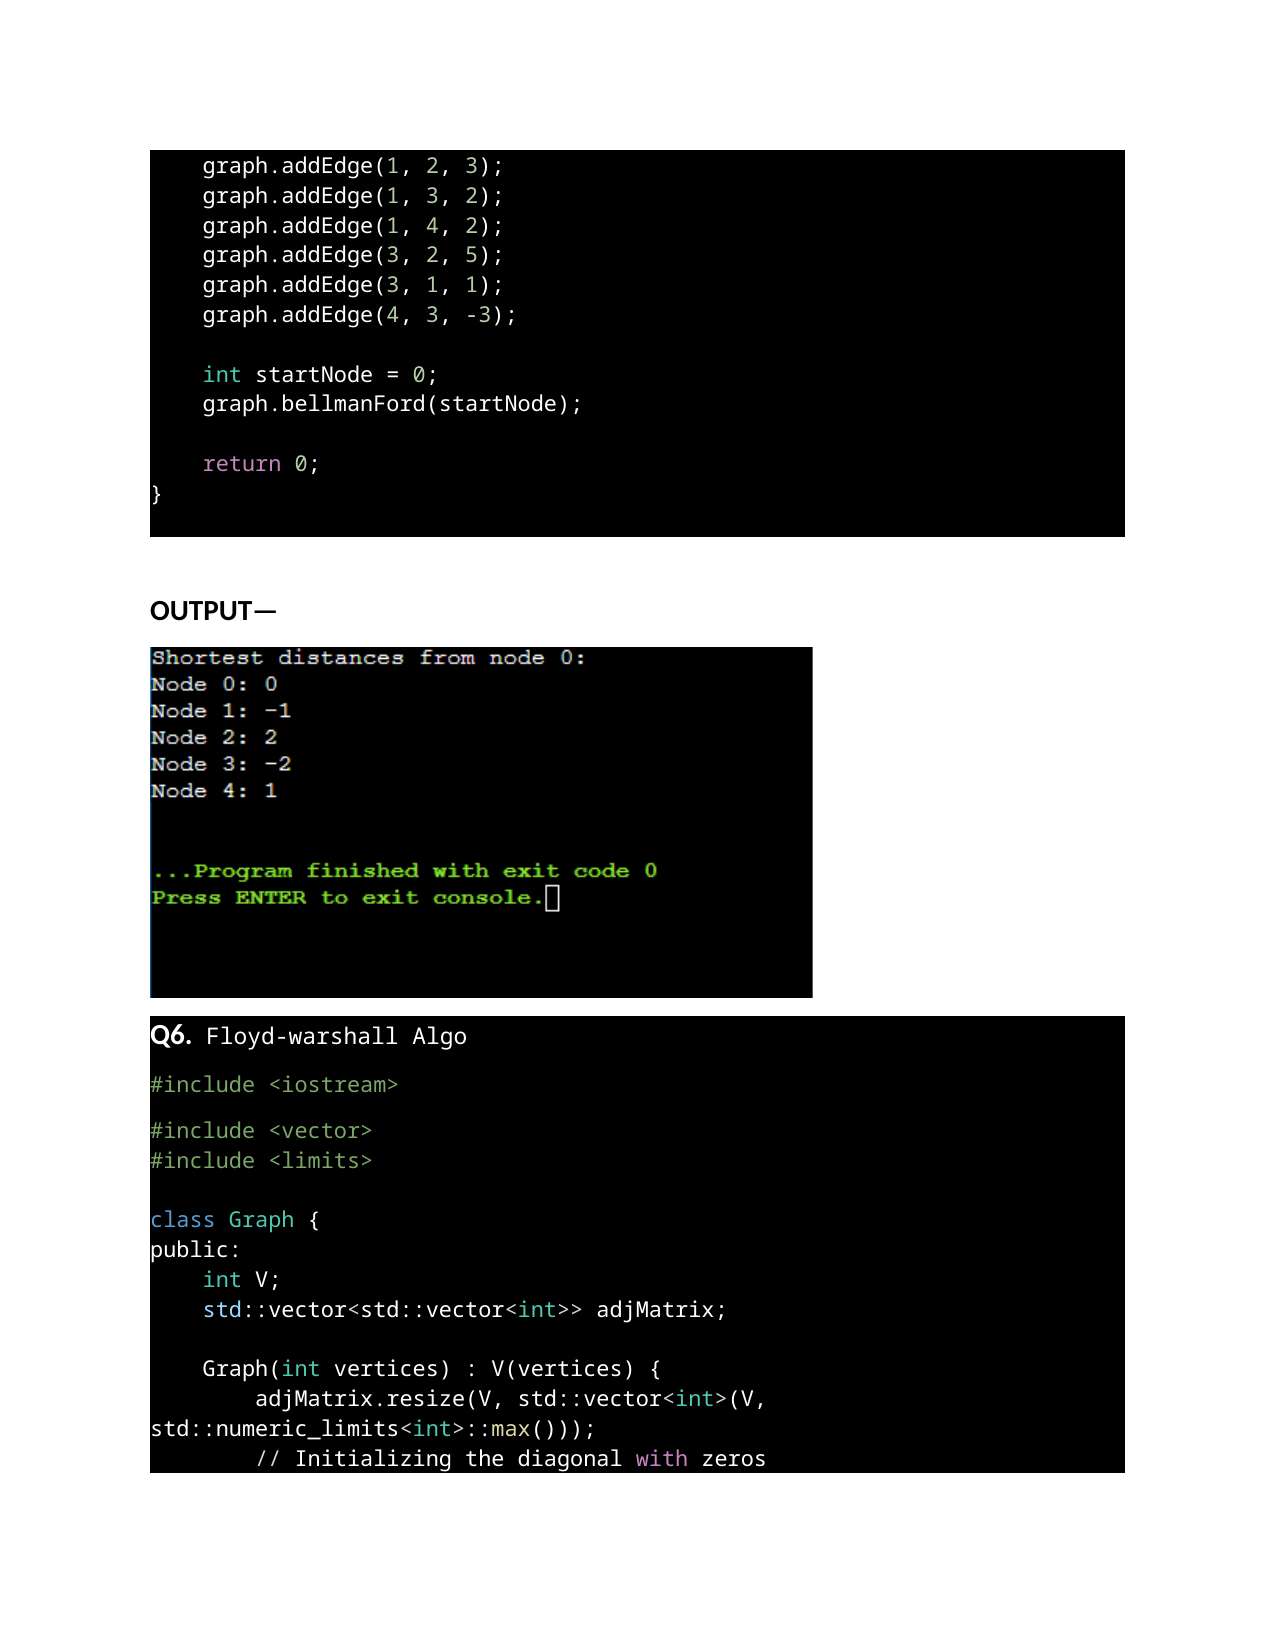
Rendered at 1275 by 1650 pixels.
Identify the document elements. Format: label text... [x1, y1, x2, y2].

text adjMatrix.resize(V, std::vector<int>(V, std::numeric_limits<int>::max())); [150, 1383, 1125, 1443]
text graph.bellmanFord(startNode); [150, 388, 1125, 418]
text graph.addEdge(3, 1, 1); [150, 269, 1125, 299]
text int startNode = 0; [150, 358, 1125, 388]
text Graph(int vertices) : V(vertices) { [150, 1353, 1125, 1383]
text #include <vector> [150, 1115, 1125, 1145]
text graph.addEdge(1, 4, 2); [150, 209, 1125, 239]
text public: [150, 1234, 1125, 1264]
text Q6. Floyd-warshall Algo [150, 1016, 1125, 1052]
text std::vector<std::vector<int>> adjMatrix; [150, 1294, 1125, 1324]
text graph.addEdge(3, 2, 5); [150, 239, 1125, 269]
text // Initializing the diagonal with zeros [150, 1443, 1125, 1473]
text return 0; [150, 448, 1125, 478]
text graph.addEdge(4, 3, -3); [150, 299, 1125, 329]
picture [150, 647, 813, 998]
text OUTPUT— [150, 592, 1125, 628]
text } [150, 478, 1125, 507]
text class Graph { [150, 1204, 1125, 1234]
text graph.addEdge(1, 2, 3); [150, 150, 1125, 180]
text graph.addEdge(1, 3, 2); [150, 180, 1125, 209]
text #include <iostream> [150, 1069, 1125, 1098]
text int V; [150, 1264, 1125, 1294]
text #include <limits> [150, 1145, 1125, 1175]
